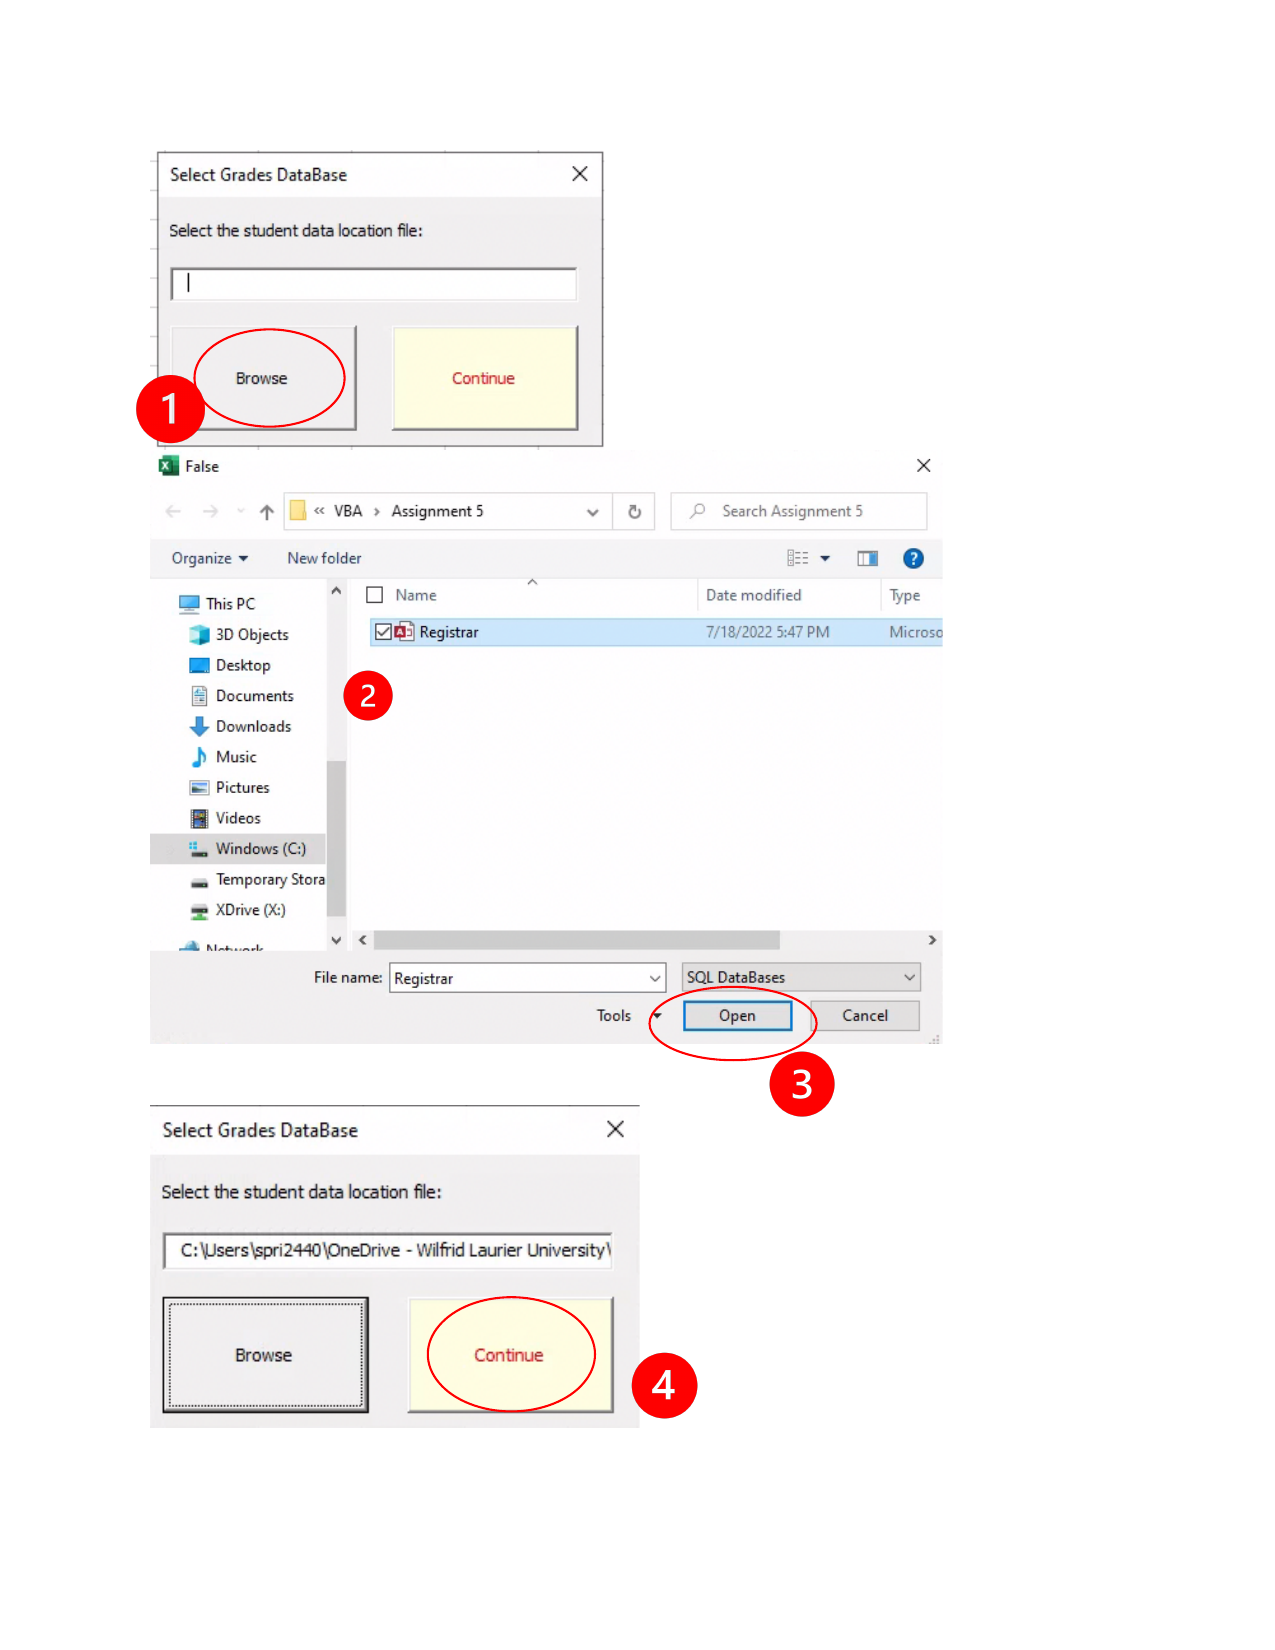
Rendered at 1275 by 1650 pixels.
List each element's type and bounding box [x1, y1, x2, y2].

picture [127, 150, 943, 1125]
picture [150, 1105, 706, 1428]
